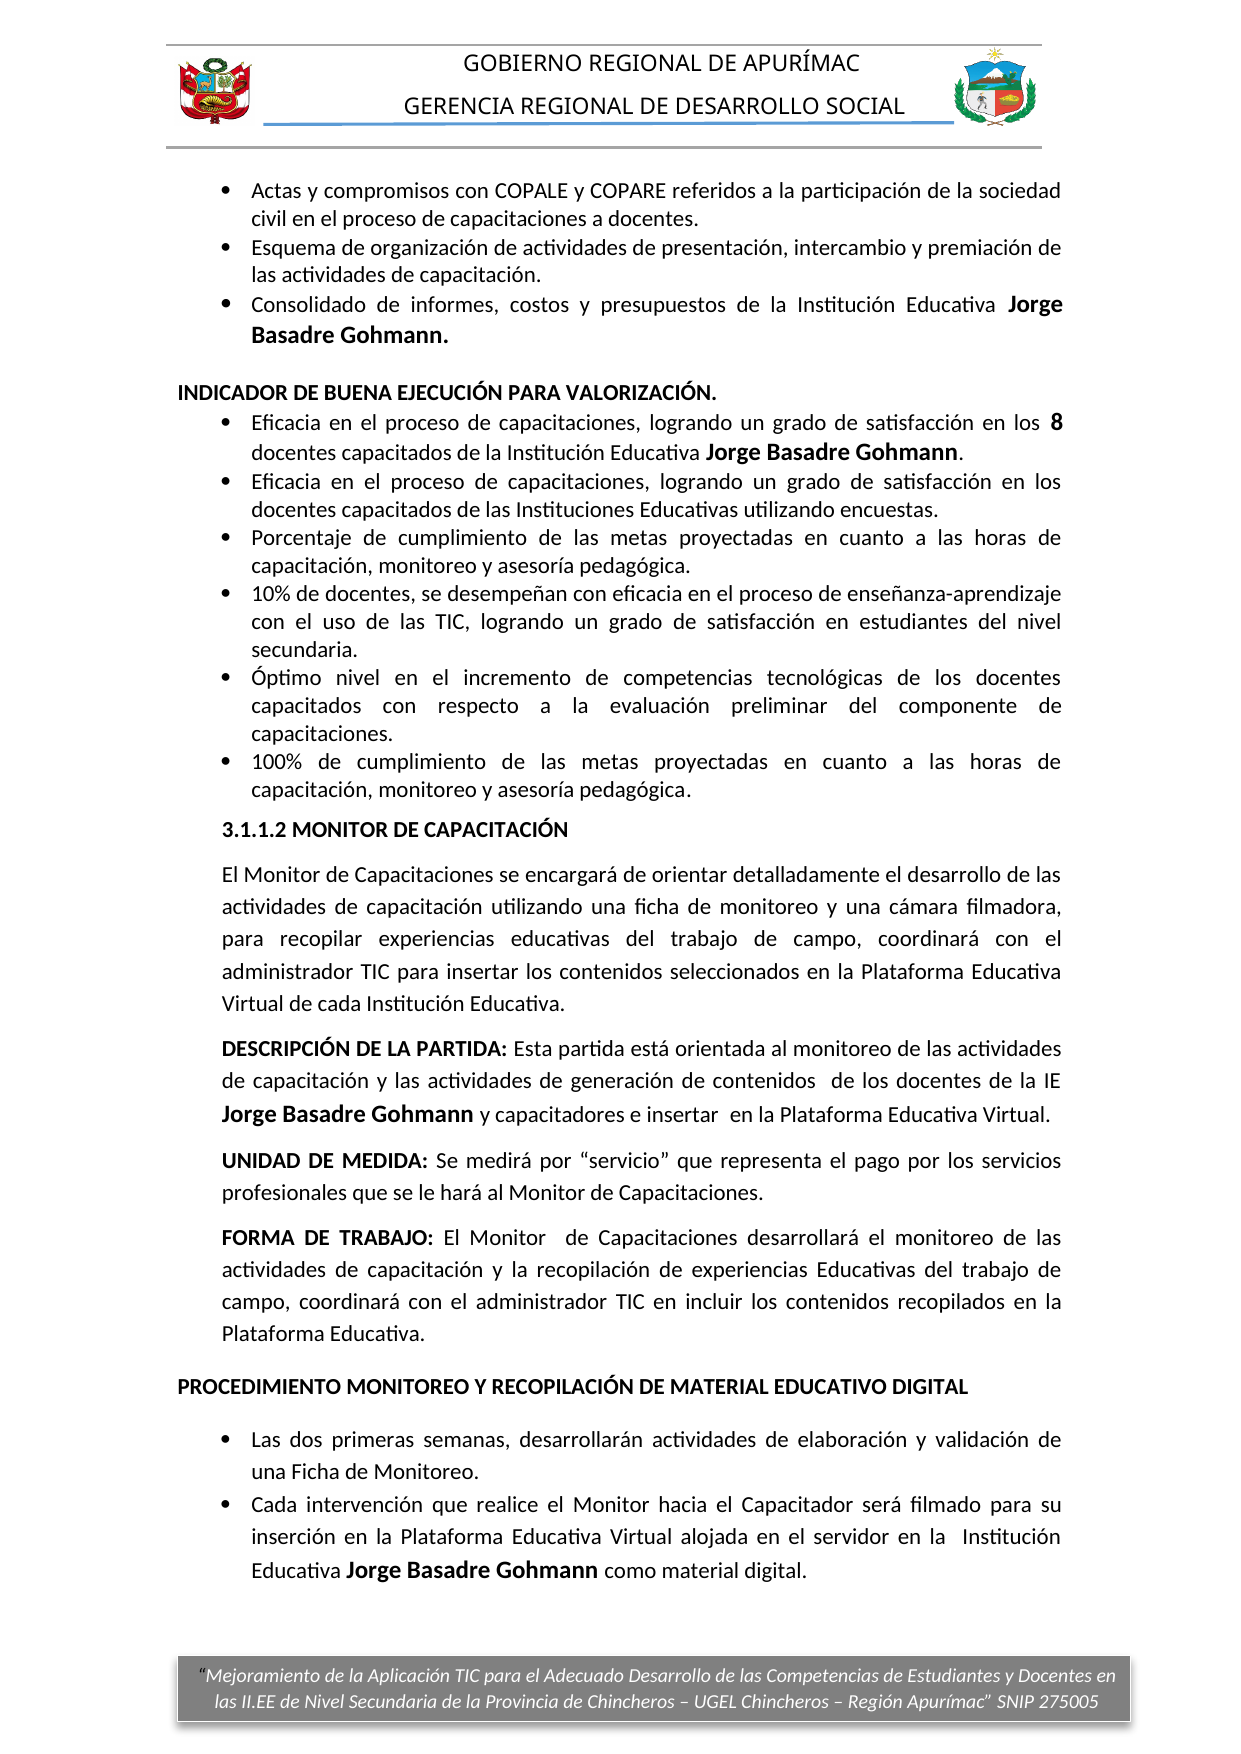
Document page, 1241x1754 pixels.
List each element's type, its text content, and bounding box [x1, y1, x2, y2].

list Actas y compromisos con COPALE y COPARE referidos a la participación de la sociedad civil en el proceso de capacitaciones a docentes. [222, 177, 1063, 233]
list Porcentaje de cumplimiento de las metas proyectadas en cuanto a las horas de capacitación, monitoreo y asesoría pedagógica. [222, 523, 1063, 579]
picture [174, 56, 255, 126]
text El Monitor de Capacitaciones se encargará de orientar detalladamente el desarrollo de las actividades de capacitación utilizando una ficha de monitoreo y una cámara filmadora, para recopilar experiencias educativas del trabajo de campo, coordinará con el administrador TIC para insertar los contenidos seleccionados en la Plataforma Educativa Virtual de cada Institución Educativa. [222, 860, 1063, 1017]
list Óptimo nivel en el incremento de competencias tecnológicas de los docentes capacitados con respecto a la evaluación preliminar del componente de capacitaciones. [222, 663, 1063, 747]
text FORMA DE TRABAJO: El Monitor de Capacitaciones desarrollará el monitoreo de las actividades de capacitación y la recopilación de experiencias Educativas del trabajo de campo, coordinará con el administrador TIC en incluir los contenidos recopilados en la Plataforma Educativa. [222, 1223, 1063, 1347]
text PROCEDIMIENTO MONITOREO Y RECOPILACIÓN DE MATERIAL EDUCATIVO DIGITAL [177, 1372, 1063, 1400]
list Cada intervención que realice el Monitor hacia el Capacitador será filmado para su inserción en la Plataforma Educativa Virtual alojada en el servidor en la Institución Educativa Jorge Basadre Gohmann como material digital. [221, 1490, 1063, 1585]
list Las dos primeras semanas, desarrollarán actividades de elaboración y validación de una Ficha de Monitoreo. [221, 1425, 1063, 1486]
list 10% de docentes, se desempeñan con eficacia en el proceso de enseñanza-aprendizaje con el uso de las TIC, logrando un grado de satisfacción en estudiantes del nivel secundaria. [222, 579, 1063, 663]
list Eficacia en el proceso de capacitaciones, logrando un grado de satisfacción en los 8 docentes capacitados de la Institución Educativa Jorge Basadre Gohmann. [222, 406, 1063, 467]
list 100% de cumplimiento de las metas proyectadas en cuanto a las horas de capacitación, monitoreo y asesoría pedagógica. [222, 747, 1063, 803]
text UNIDAD DE MEDIDA: Se medirá por “servicio” que representa el pago por los servicios profesionales que se le hará al Monitor de Capacitaciones. [222, 1146, 1063, 1206]
list Consolidado de informes, costos y presupuestos de la Institución Educativa Jorge Basadre Gohmann. [222, 289, 1063, 350]
text INDICADOR DE BUENA EJECUCIÓN PARA VALORIZACIÓN. [177, 378, 1063, 406]
text 3.1.1.2 MONITOR DE CAPACITACIÓN [222, 816, 1063, 843]
text DESCRIPCIÓN DE LA PARTIDA: Esta partida está orientada al monitoreo de las actividades de capacitación y las actividades de generación de contenidos de los docentes de la IE Jorge Basadre Gohmann y capacitadores e insertar en la Plataforma Educativa Virtual. [222, 1034, 1063, 1129]
list Esquema de organización de actividades de presentación, intercambio y premiación de las actividades de capacitación. [222, 233, 1063, 289]
list Eficacia en el proceso de capacitaciones, logrando un grado de satisfacción en los docentes capacitados de las Instituciones Educativas utilizando encuestas. [222, 467, 1063, 523]
picture [954, 46, 1036, 126]
